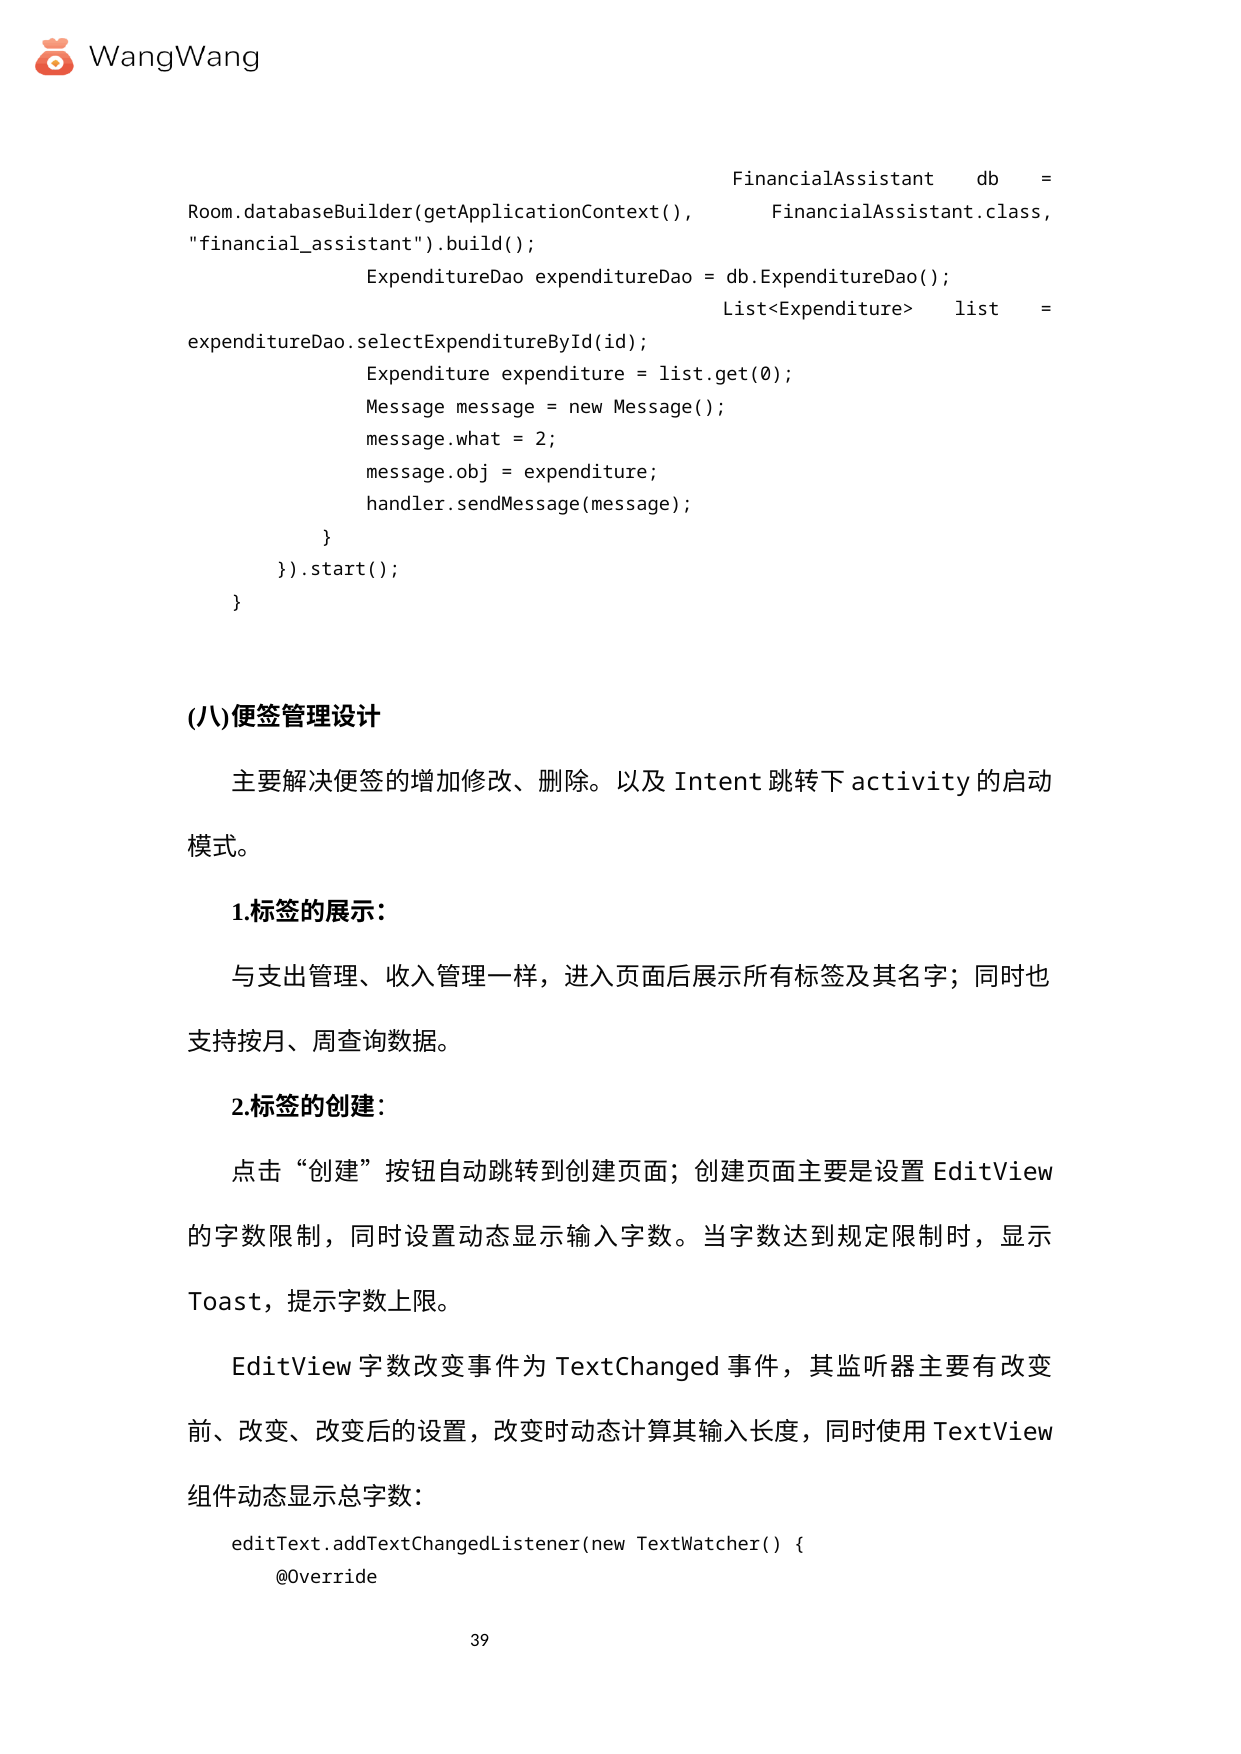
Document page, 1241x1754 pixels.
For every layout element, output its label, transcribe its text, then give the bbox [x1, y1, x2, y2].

list 1.标签的展示： [187, 877, 1053, 942]
list Message message = new Message(); [187, 389, 1053, 422]
list handler.sendMessage(message); [187, 487, 1053, 519]
list message.what = 2; [187, 422, 1053, 454]
list 点击“创建”按钮自动跳转到创建页面；创建页面主要是设置EditView的字数限制，同时设置动态显示输入字数。当字数达到规定限制时，显示Toast，提示字数上限。 [187, 1137, 1053, 1332]
list }).start(); [187, 552, 1053, 584]
list EditView字数改变事件为TextChanged事件，其监听器主要有改变前、改变、改变后的设置，改变时动态计算其输入长度，同时使用TextView组件动态显示总字数： [187, 1332, 1053, 1527]
list 2.标签的创建： [187, 1072, 1053, 1137]
list } [187, 519, 1053, 552]
list ExpenditureDao expenditureDao = db.ExpenditureDao(); [187, 259, 1053, 292]
list FinancialAssistant db = Room.databaseBuilder(getApplicationContext(), FinancialAssistant.class, "financial_assistant").build(); [187, 162, 1053, 259]
list @Override [187, 1559, 1053, 1592]
list 主要解决便签的增加修改、删除。以及Intent跳转下activity的启动模式。 [187, 747, 1053, 877]
list 与支出管理、收入管理一样，进入页面后展示所有标签及其名字；同时也支持按月、周查询数据。 [187, 942, 1053, 1072]
list editText.addTextChangedListener(new TextWatcher() { [187, 1527, 1053, 1559]
picture [12, 10, 286, 103]
list Expenditure expenditure = list.get(0); [187, 357, 1053, 389]
list List<Expenditure> list = expenditureDao.selectExpenditureById(id); [187, 292, 1053, 357]
list message.obj = expenditure; [187, 454, 1053, 487]
list 便签管理设计 [187, 682, 1053, 747]
list } [187, 584, 1053, 617]
